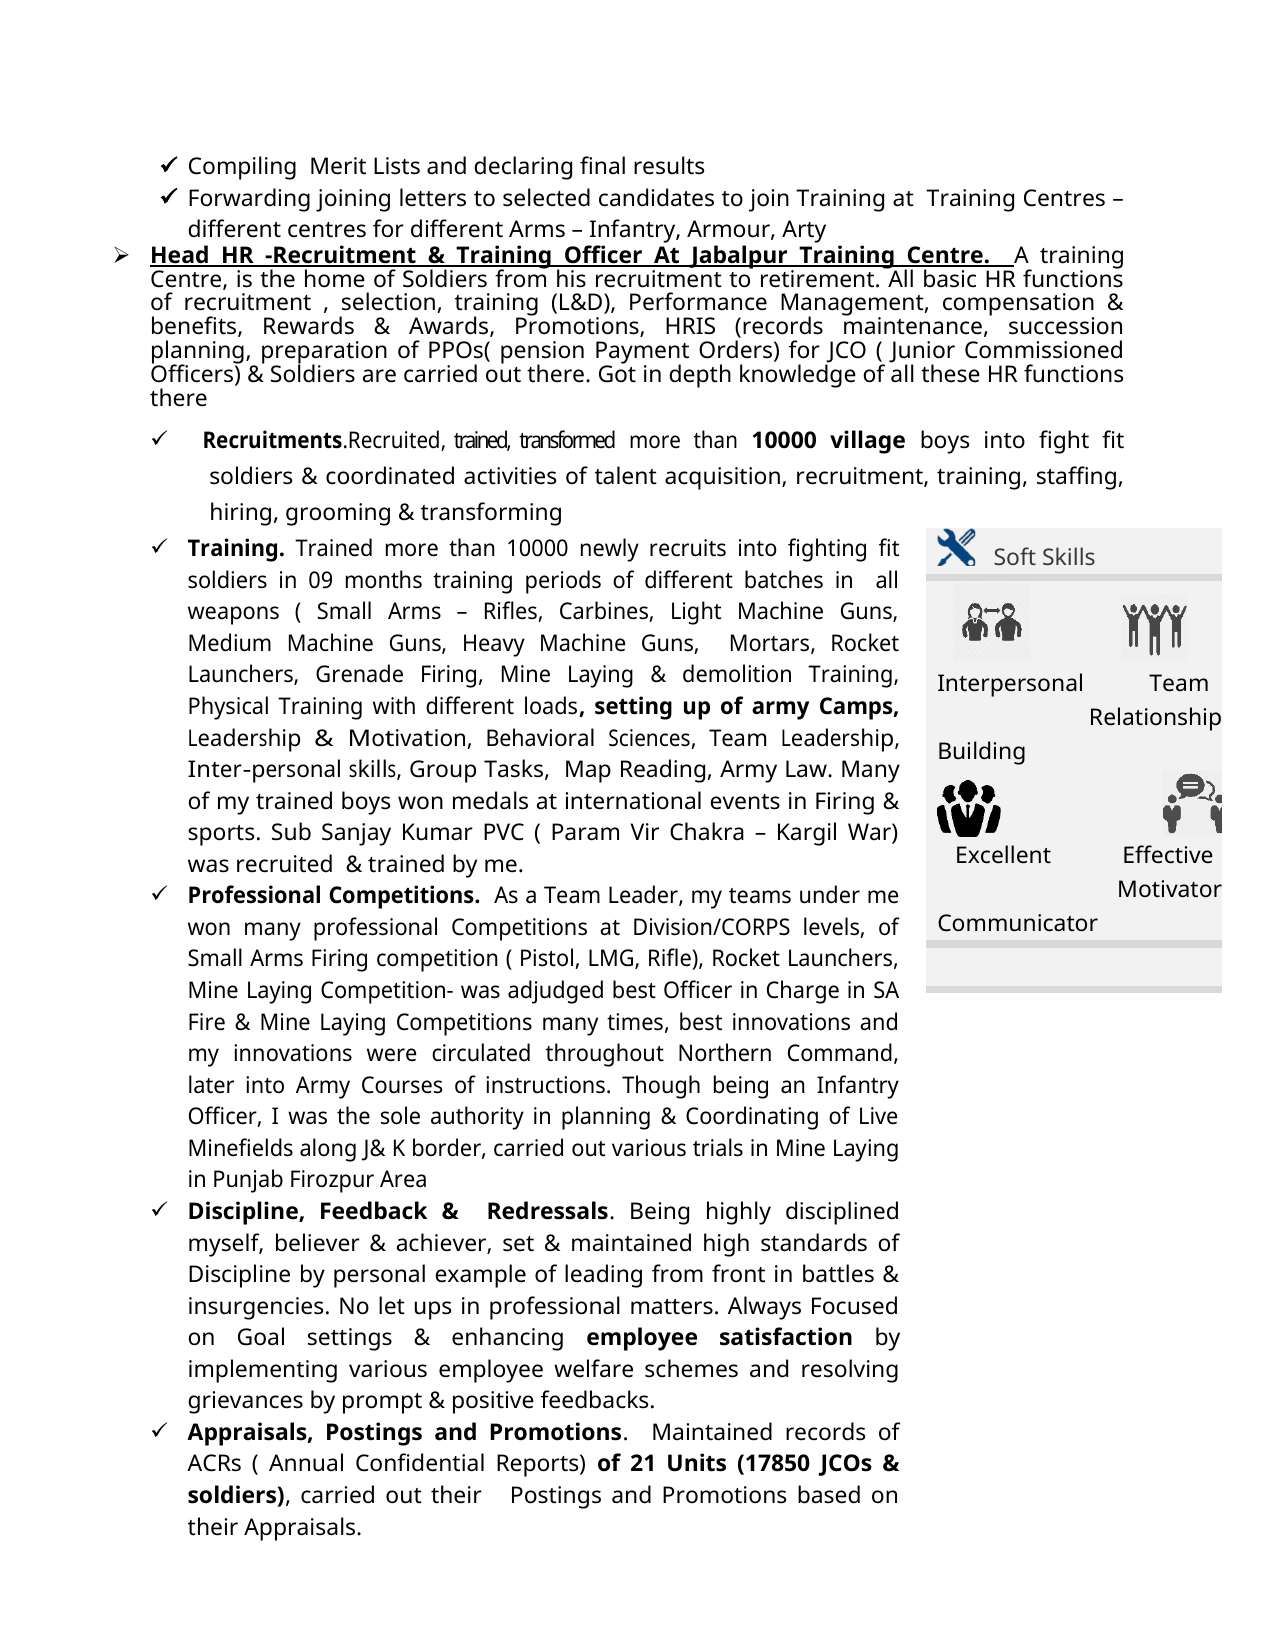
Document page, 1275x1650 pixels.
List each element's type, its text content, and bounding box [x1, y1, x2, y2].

table_cell Interpersonal Team Relationship Building Excellent Effective Motivator Communicator [926, 581, 1222, 940]
picture [952, 582, 1031, 661]
list Recruitments.Recruited, trained, transformed more than 10000 village boys into fight fit soldiers & coordinated activities of talent acquisition, recruitment, training, staffing, hiring, grooming & transforming [150, 424, 1125, 527]
table_header Soft Skills [926, 528, 1222, 574]
picture [1120, 593, 1188, 661]
list Head HR -Recruitment & Training Officer At Jabalpur Training Centre. A training Centre, is the home of Soldiers from his recruitment to retirement. All basic HR functions of recruitment , selection, training (L&D), Performance Management, compensation & benefits, Rewards & Awards, Promotions, HRIS (records maintenance, succession planning, preparation of PPOs( pension Payment Orders) for JCO ( Junior Commissioned Officers) & Soldiers are carried out there. Got in depth knowledge of all these HR functions there [112, 244, 1125, 411]
list Professional Competitions. As a Team Leader, my teams under me won many professional Competitions at Division/CORPS levels, of Small Arms Firing competition ( Pistol, LMG, Rifle), Rocket Launchers, Mine Laying Competition- was adjudged best Officer in Charge in SA Fire & Mine Laying Competitions many times, best innovations and my innovations were circulated throughout Northern Command, later into Army Courses of instructions. Though being an Infantry Officer, I was the sole authority in planning & Coordinating of Live Minefields along J& K border, carried out various trials in Mine Laying in Punjab Firozpur Area [150, 879, 900, 1194]
picture [937, 528, 976, 566]
list Appraisals, Postings and Promotions. Maintained records of ACRs ( Annual Confidential Reports) of 21 Units (17850 JCOs & soldiers), carried out their Postings and Promotions based on their Appraisals. [150, 1416, 900, 1542]
list Compiling Merit Lists and declaring final results [159, 150, 1125, 181]
picture [937, 780, 1001, 837]
list Forwarding joining letters to selected candidates to join Training at Training Centres –different centres for different Arms – Infantry, Armour, Arty [159, 182, 1125, 244]
list Training. Trained more than 10000 newly recruits into fighting fit soldiers in 09 months training periods of different batches in all weapons ( Small Arms – Rifles, Carbines, Light Machine Guns, Medium Machine Guns, Heavy Machine Guns, Mortars, Rocket Launchers, Grenade Firing, Mine Laying & demolition Training, Physical Training with different loads, setting up of army Camps, Leadership & Motivation, Behavioral Sciences, Team Leadership, Inter-personal skills, Group Tasks, Map Reading, Army Law. Many of my trained boys won medals at international events in Firing & sports. Sub Sanjay Kumar PVC ( Param Vir Chakra – Kargil War) was recruited & trained by me. [150, 532, 900, 879]
picture [1162, 769, 1222, 837]
table_cell [926, 948, 1222, 986]
list Discipline, Feedback & Redressals. Being highly disciplined myself, believer & achiever, set & maintained high standards of Discipline by personal example of leading from front in battles & insurgencies. No let ups in professional matters. Always Focused on Goal settings & enhancing employee satisfaction by implementing various employee welfare schemes and resolving grievances by prompt & positive feedbacks. [150, 1195, 900, 1416]
